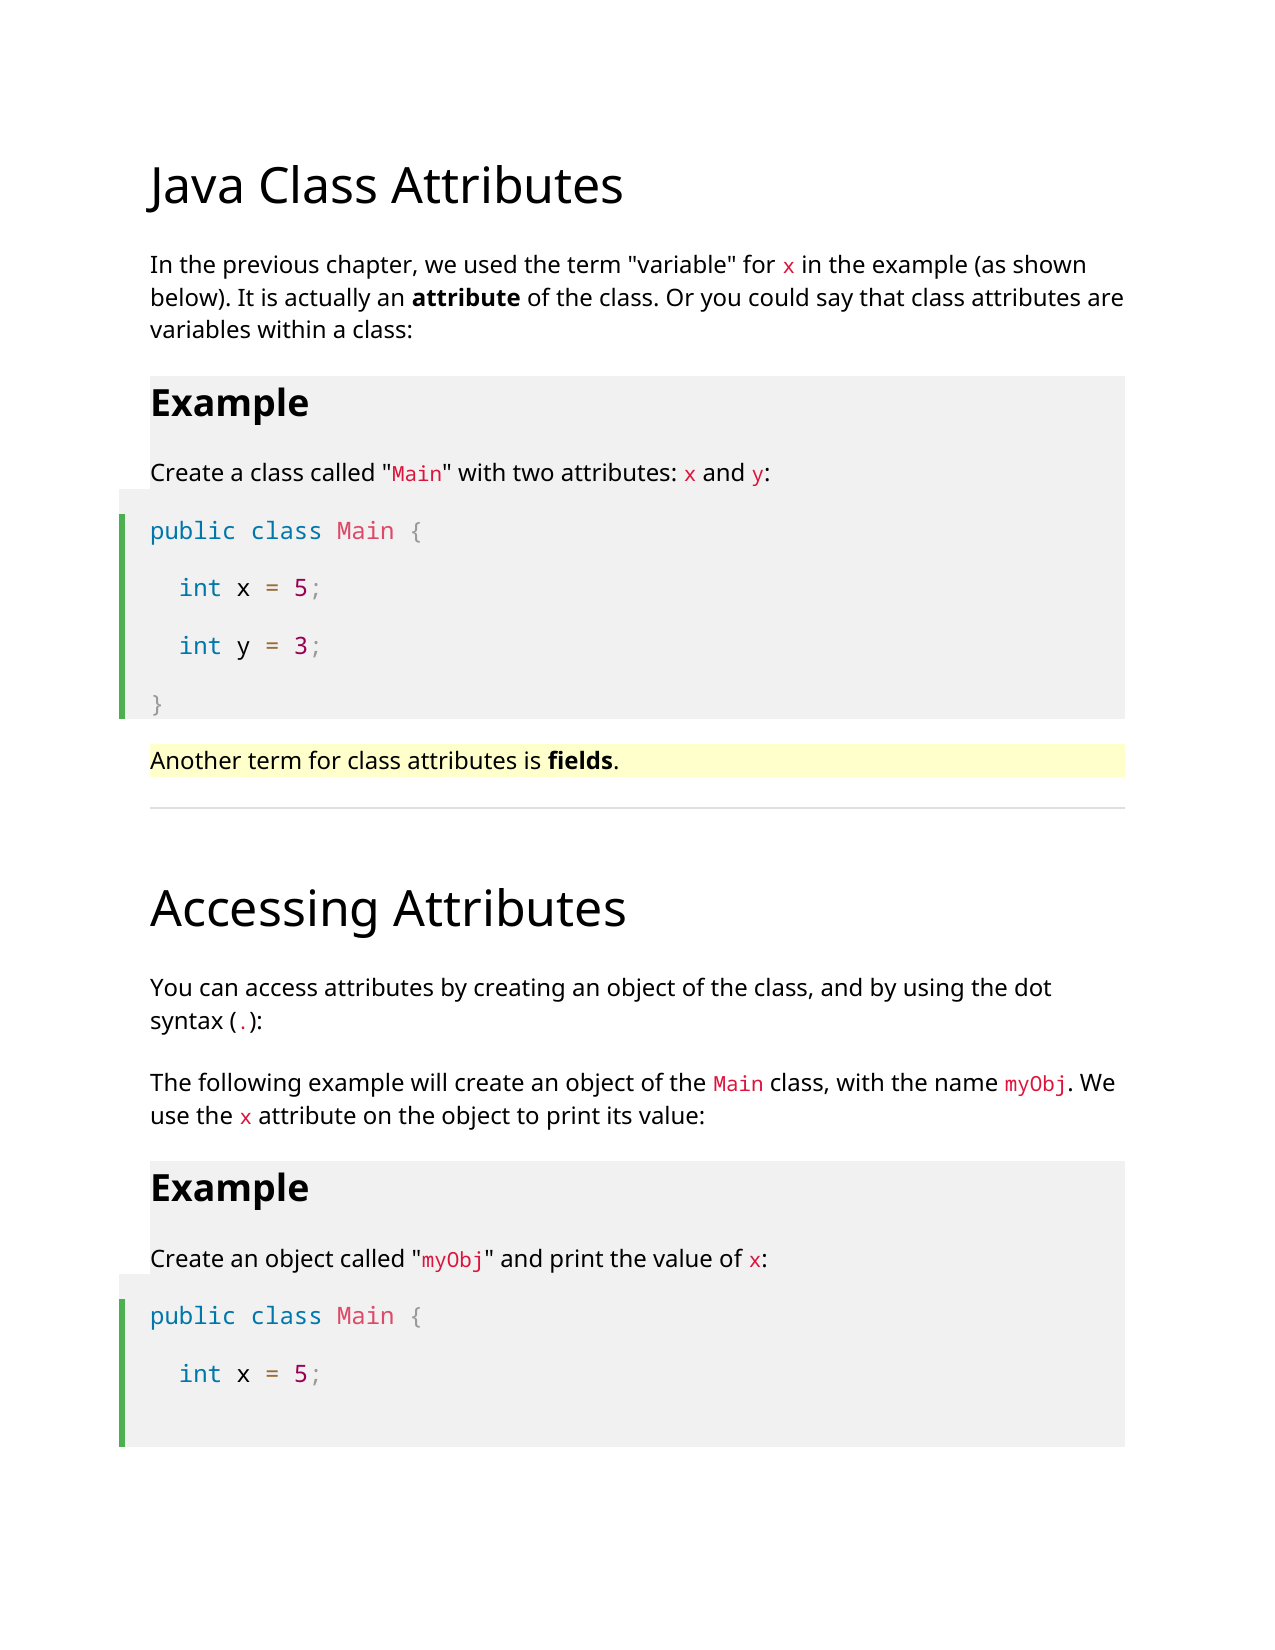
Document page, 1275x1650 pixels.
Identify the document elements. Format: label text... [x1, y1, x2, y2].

text The following example will create an object of the Main class, with the name myObj. We use the x attribute on the object to print its value: [150, 1066, 1125, 1131]
text Create a class called "Main" with two attributes: x and y: [150, 456, 1125, 489]
text In the previous chapter, we used the term "variable" for x in the example (as shown below). It is actually an attribute of the class. Or you could say that class attributes are variables within a class: [150, 248, 1125, 346]
text int x = 5; [125, 571, 1125, 604]
subtitle Example [150, 1161, 1125, 1212]
subtitle Java Class Attributes [150, 150, 1125, 218]
subtitle Example [150, 376, 1125, 427]
text public class Main { [125, 514, 1125, 546]
text Create an object called "myObj" and print the value of x: [150, 1241, 1125, 1274]
text public class Main { [125, 1299, 1125, 1332]
text int x = 5; [125, 1357, 1125, 1389]
text } [125, 686, 1125, 719]
text Another term for class attributes is fields. [150, 744, 1125, 777]
subtitle Accessing Attributes [150, 873, 1125, 941]
text int y = 3; [125, 629, 1125, 661]
text You can access attributes by creating an object of the class, and by using the dot syntax (.): [150, 971, 1125, 1036]
